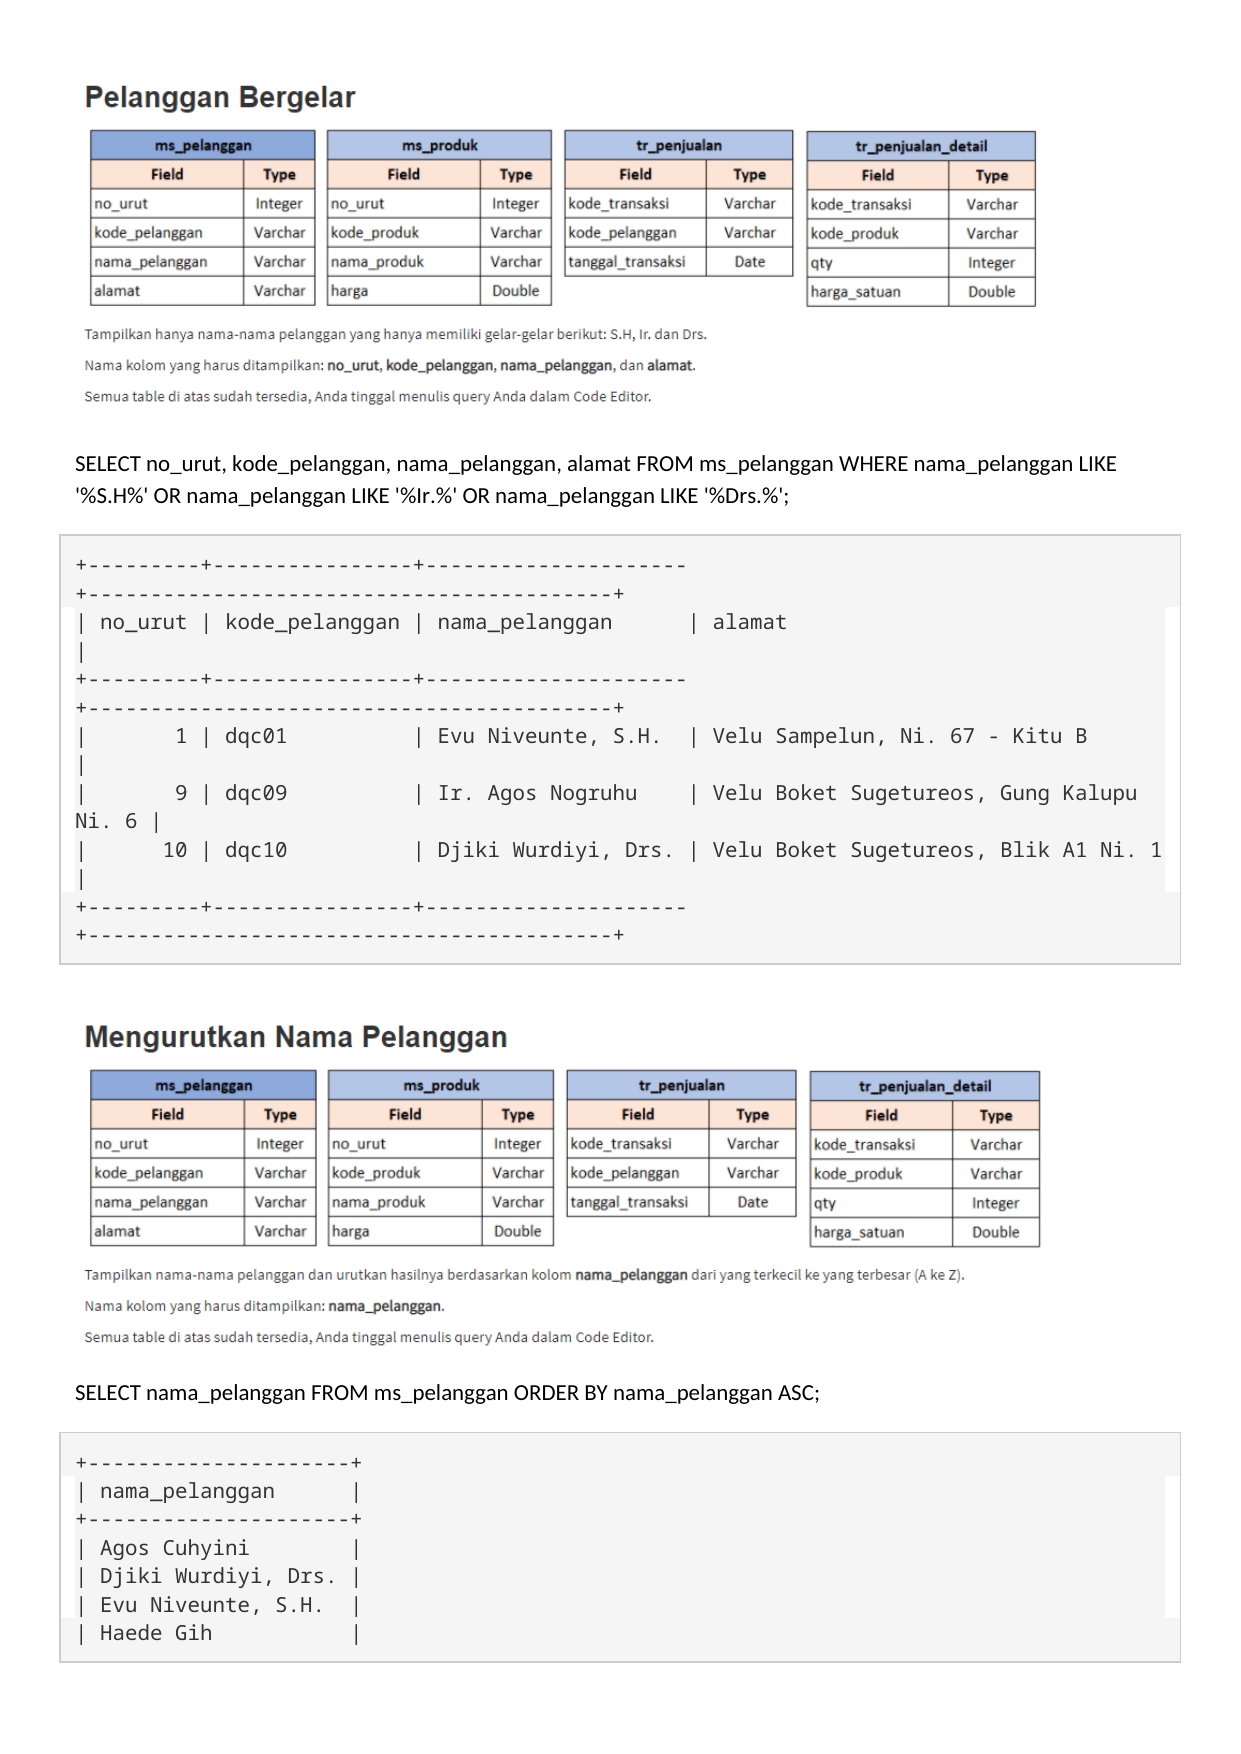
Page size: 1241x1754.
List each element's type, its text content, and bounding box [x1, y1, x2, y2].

text +---------+----------------+---------------------+------------------------------------------+ [61, 536, 1180, 607]
text | 1 | dqc01 | Evu Niveunte, S.H. | Velu Sampelun, Ni. 67 - Kitu B | [75, 721, 1165, 778]
text +---------------------+ [61, 1433, 1180, 1476]
text | 9 | dqc09 | Ir. Agos Nogruhu | Velu Boket Sugetureos, Gung Kalupu Ni. 6 | [75, 778, 1165, 835]
text +---------+----------------+---------------------+------------------------------------------+ [75, 664, 1165, 721]
text SELECT no_urut, kode_pelanggan, nama_pelanggan, alamat FROM ms_pelanggan WHERE nama_pelanggan LIKE '%S.H%' OR nama_pelanggan LIKE '%Ir.%' OR nama_pelanggan LIKE '%Drs.%'; [75, 449, 1165, 509]
text SELECT nama_pelanggan FROM ms_pelanggan ORDER BY nama_pelanggan ASC; [75, 1378, 1165, 1407]
text | no_urut | kode_pelanggan | nama_pelanggan | alamat | [75, 607, 1165, 664]
text | Agos Cuhyini | [75, 1533, 1165, 1561]
text | Haede Gih | [61, 1602, 1180, 1661]
text | Djiki Wurdiyi, Drs. | [75, 1561, 1165, 1590]
text +---------------------+ [75, 1504, 1165, 1533]
picture [75, 75, 1050, 425]
text | nama_pelanggan | [75, 1476, 1165, 1504]
picture [75, 1017, 1050, 1354]
text | 10 | dqc10 | Djiki Wurdiyi, Drs. | Velu Boket Sugetureos, Blik A1 Ni. 1 | [75, 835, 1165, 876]
text +---------+----------------+---------------------+------------------------------------------+ [61, 876, 1180, 963]
